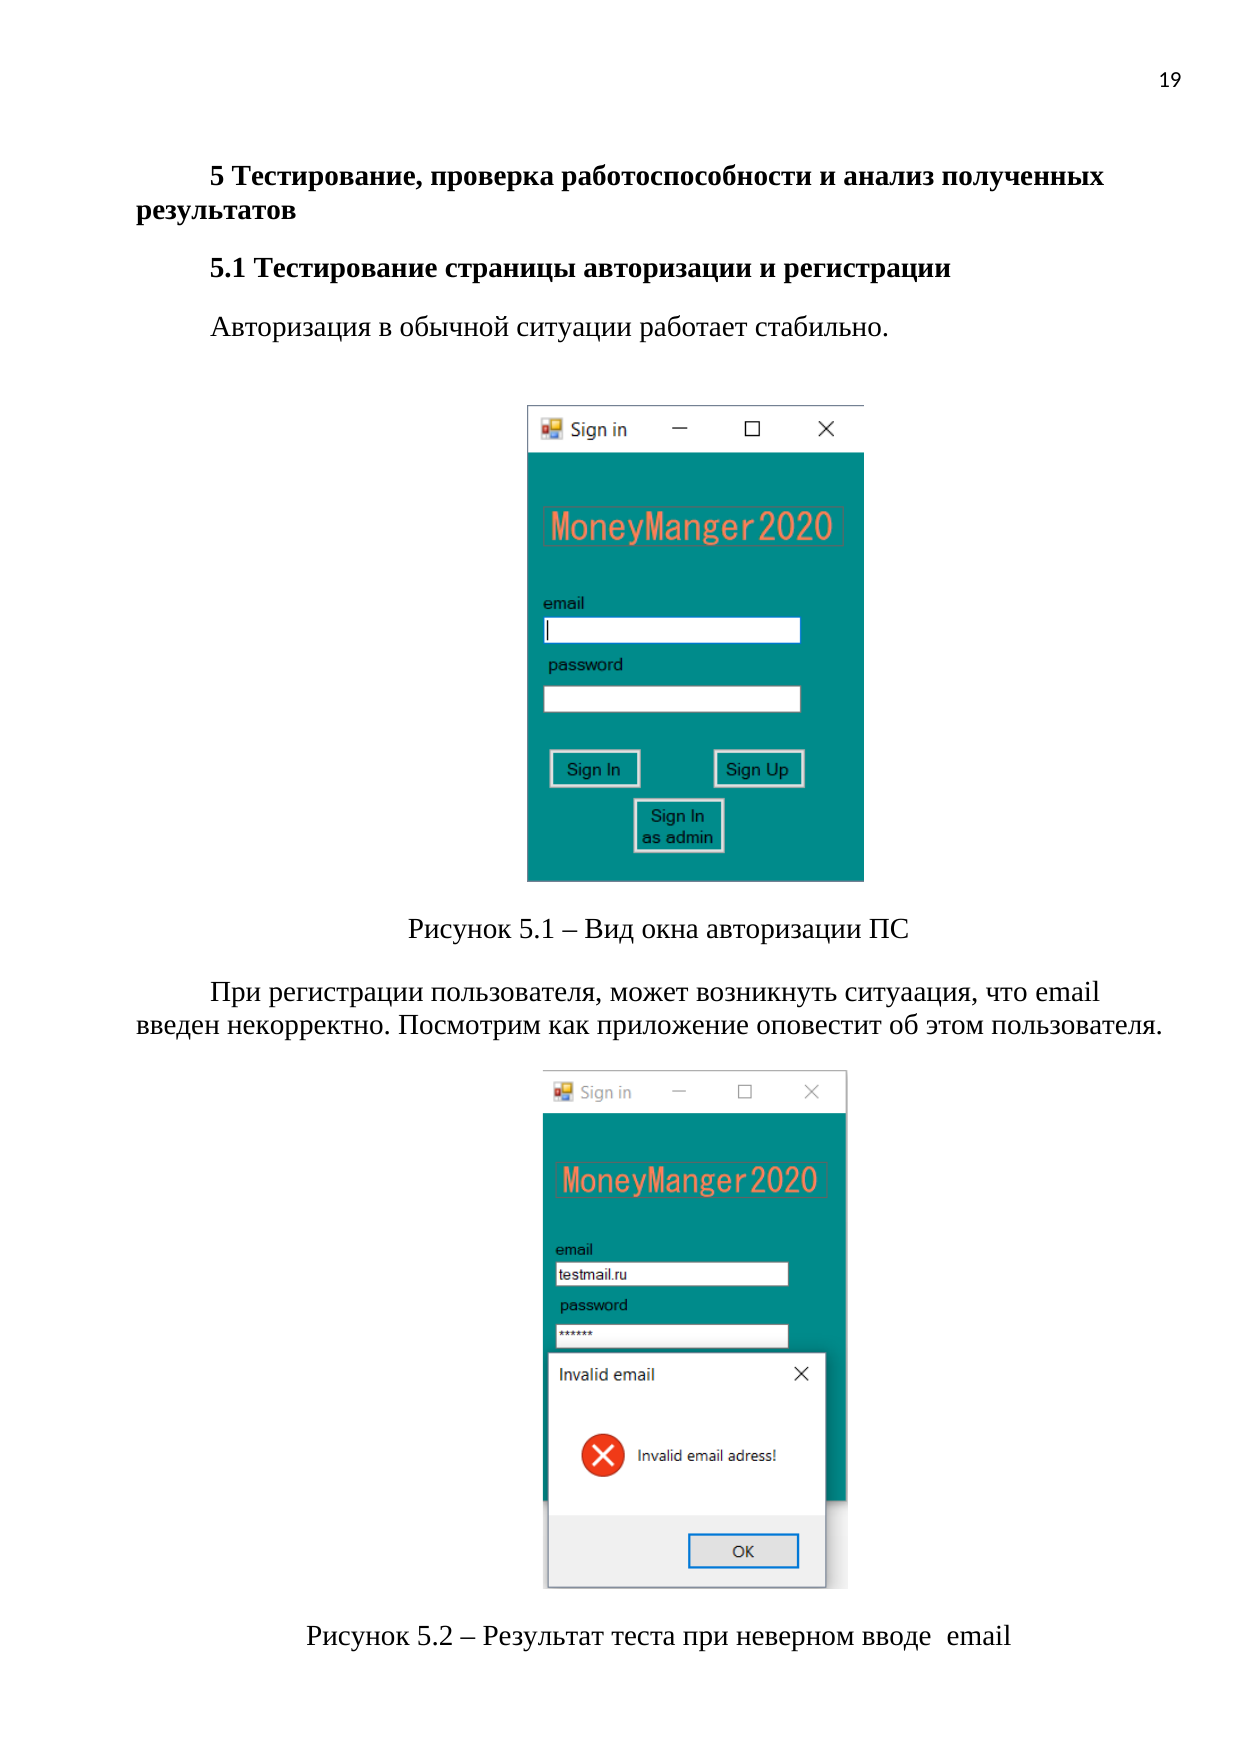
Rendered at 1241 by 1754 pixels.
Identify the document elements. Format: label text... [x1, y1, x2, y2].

text 5.1 Тестирование страницы авторизации и регистрации [136, 251, 1181, 284]
text При регистрации пользователя, может возникнуть ситуаация, что email введен некорректно. Посмотрим как приложение оповестит об этом пользователя. [136, 974, 1181, 1041]
text Авторизация в обычной ситуации работает стабильно. [136, 309, 1181, 343]
text 5 Тестирование, проверка работоспособности и анализ полученных результатов [136, 158, 1181, 226]
text Рисунок 5.1 – Вид окна авторизации ПС [136, 911, 1181, 944]
text Рисунок 5.2 – Результат теста при неверном вводе email [136, 1618, 1181, 1651]
picture [527, 405, 864, 882]
picture [542, 1070, 848, 1589]
